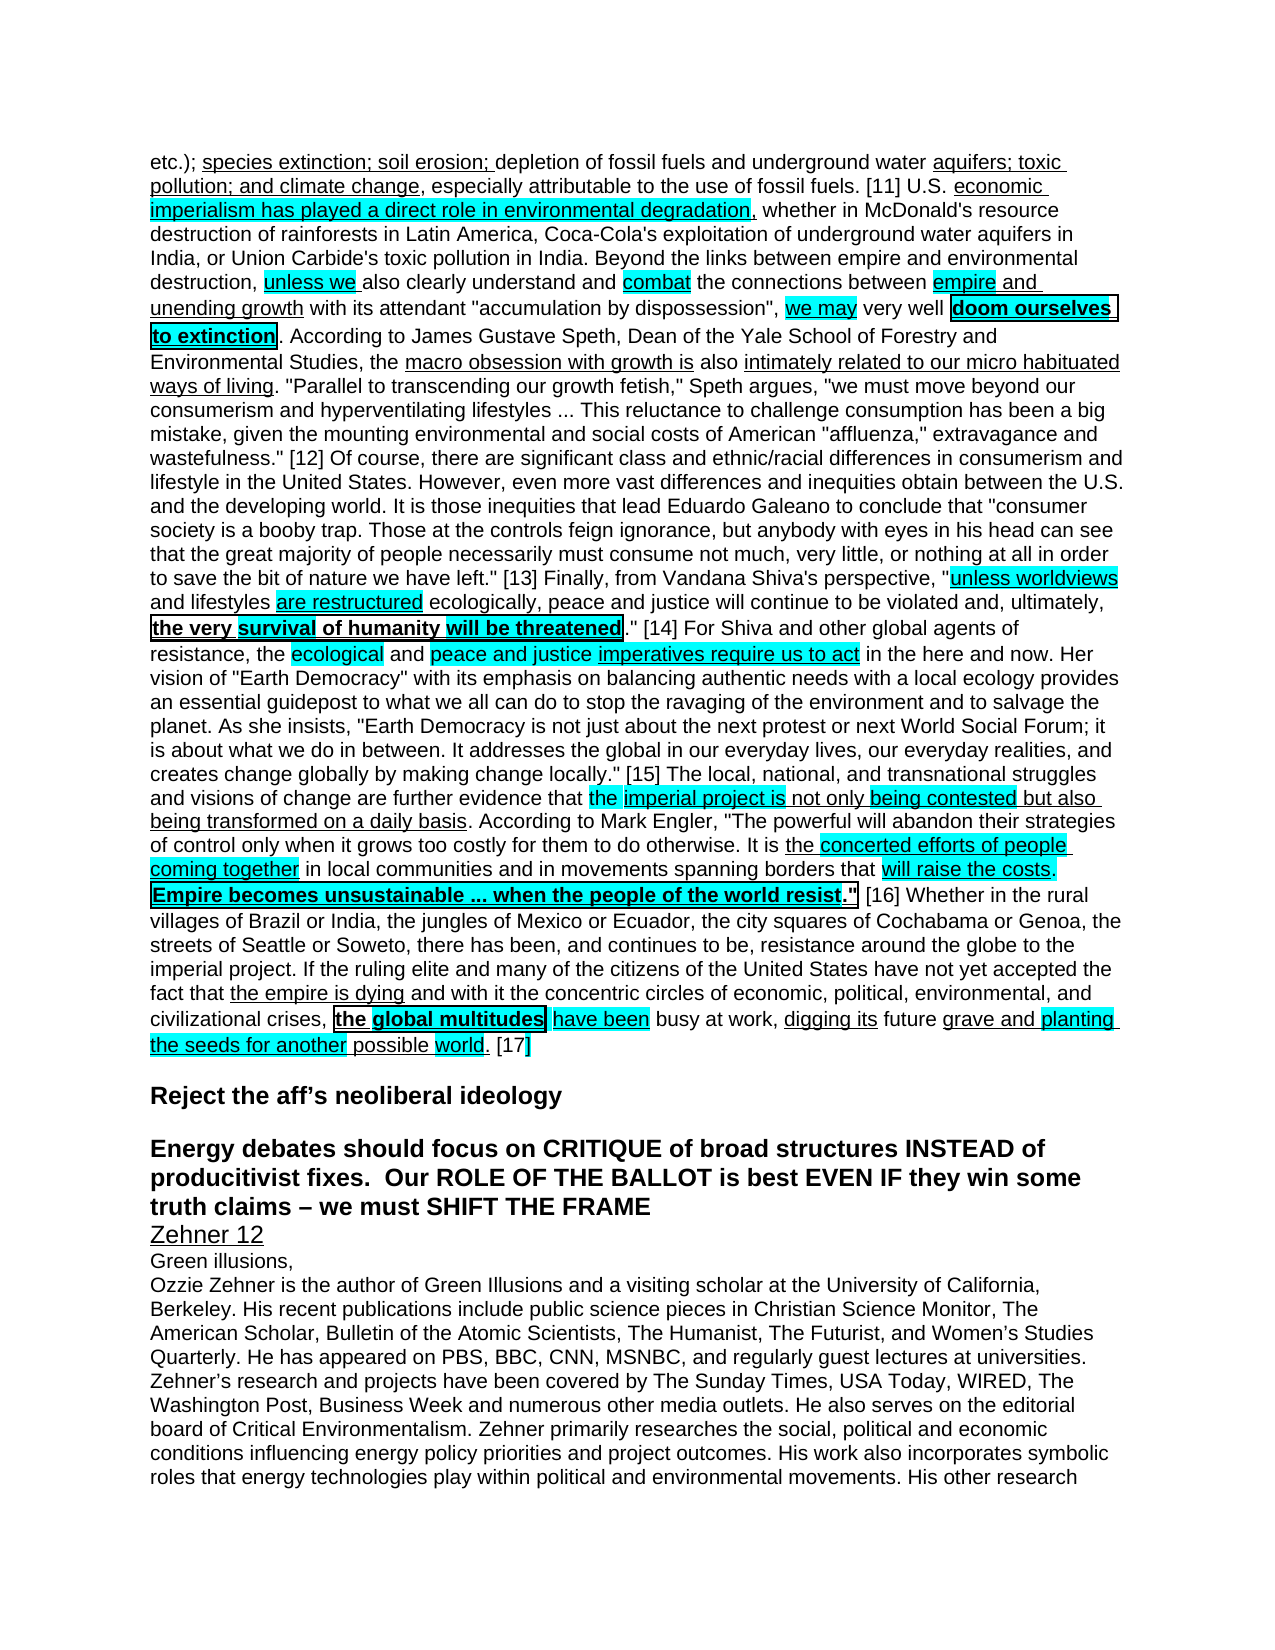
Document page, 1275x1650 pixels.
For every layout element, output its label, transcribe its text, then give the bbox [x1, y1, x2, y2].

subtitle Reject the aff’s neoliberal ideology [150, 1081, 1125, 1110]
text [150, 150, 1125, 1057]
text Zehner 12 [150, 1220, 1125, 1249]
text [150, 1273, 1125, 1488]
text Green illusions, [150, 1249, 1125, 1273]
subtitle Energy debates should focus on CRITIQUE of broad structures INSTEAD of producitivist fixes. Our ROLE OF THE BALLOT is best EVEN IF they win some truth claims – we must SHIFT THE FRAME [150, 1134, 1125, 1220]
